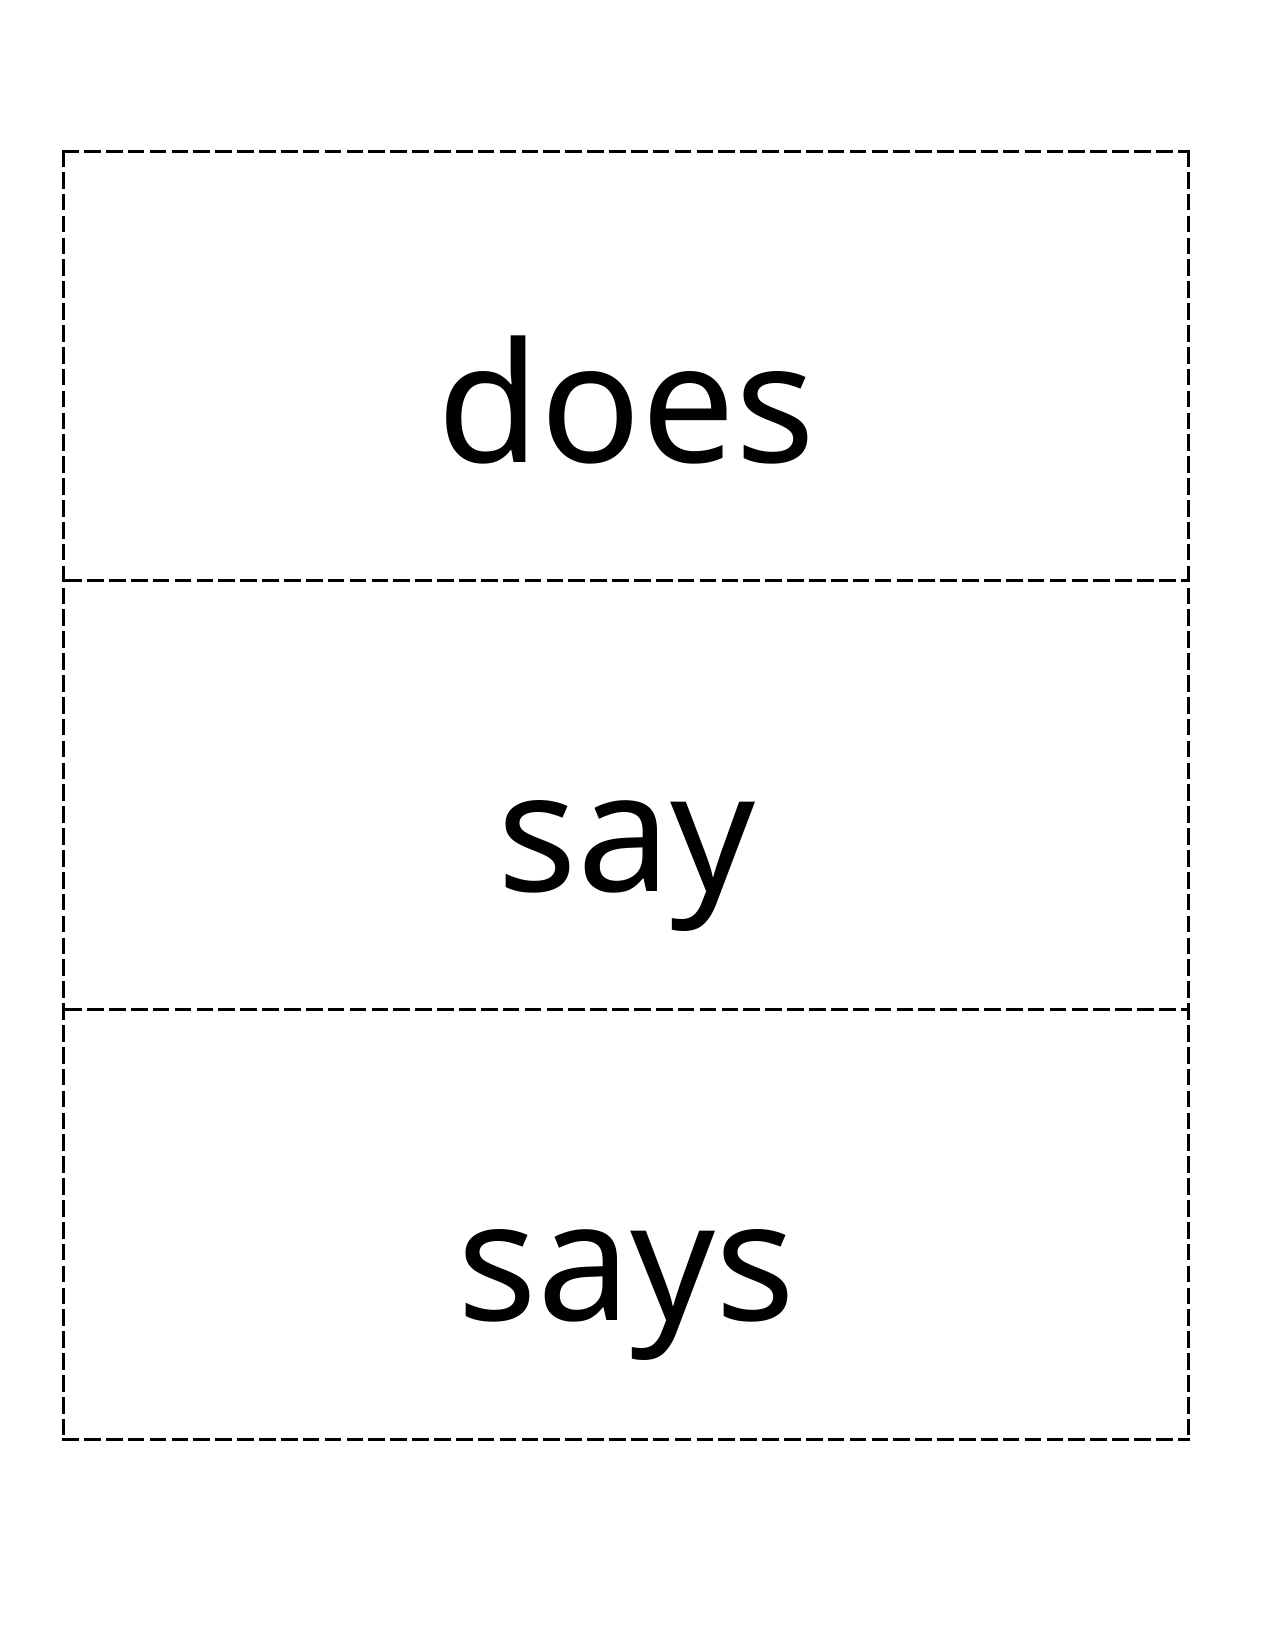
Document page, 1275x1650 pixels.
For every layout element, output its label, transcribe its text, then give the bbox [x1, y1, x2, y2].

table_cell say [64, 579, 1189, 1008]
table_cell does [64, 150, 1189, 579]
table_cell says [64, 1008, 1189, 1437]
